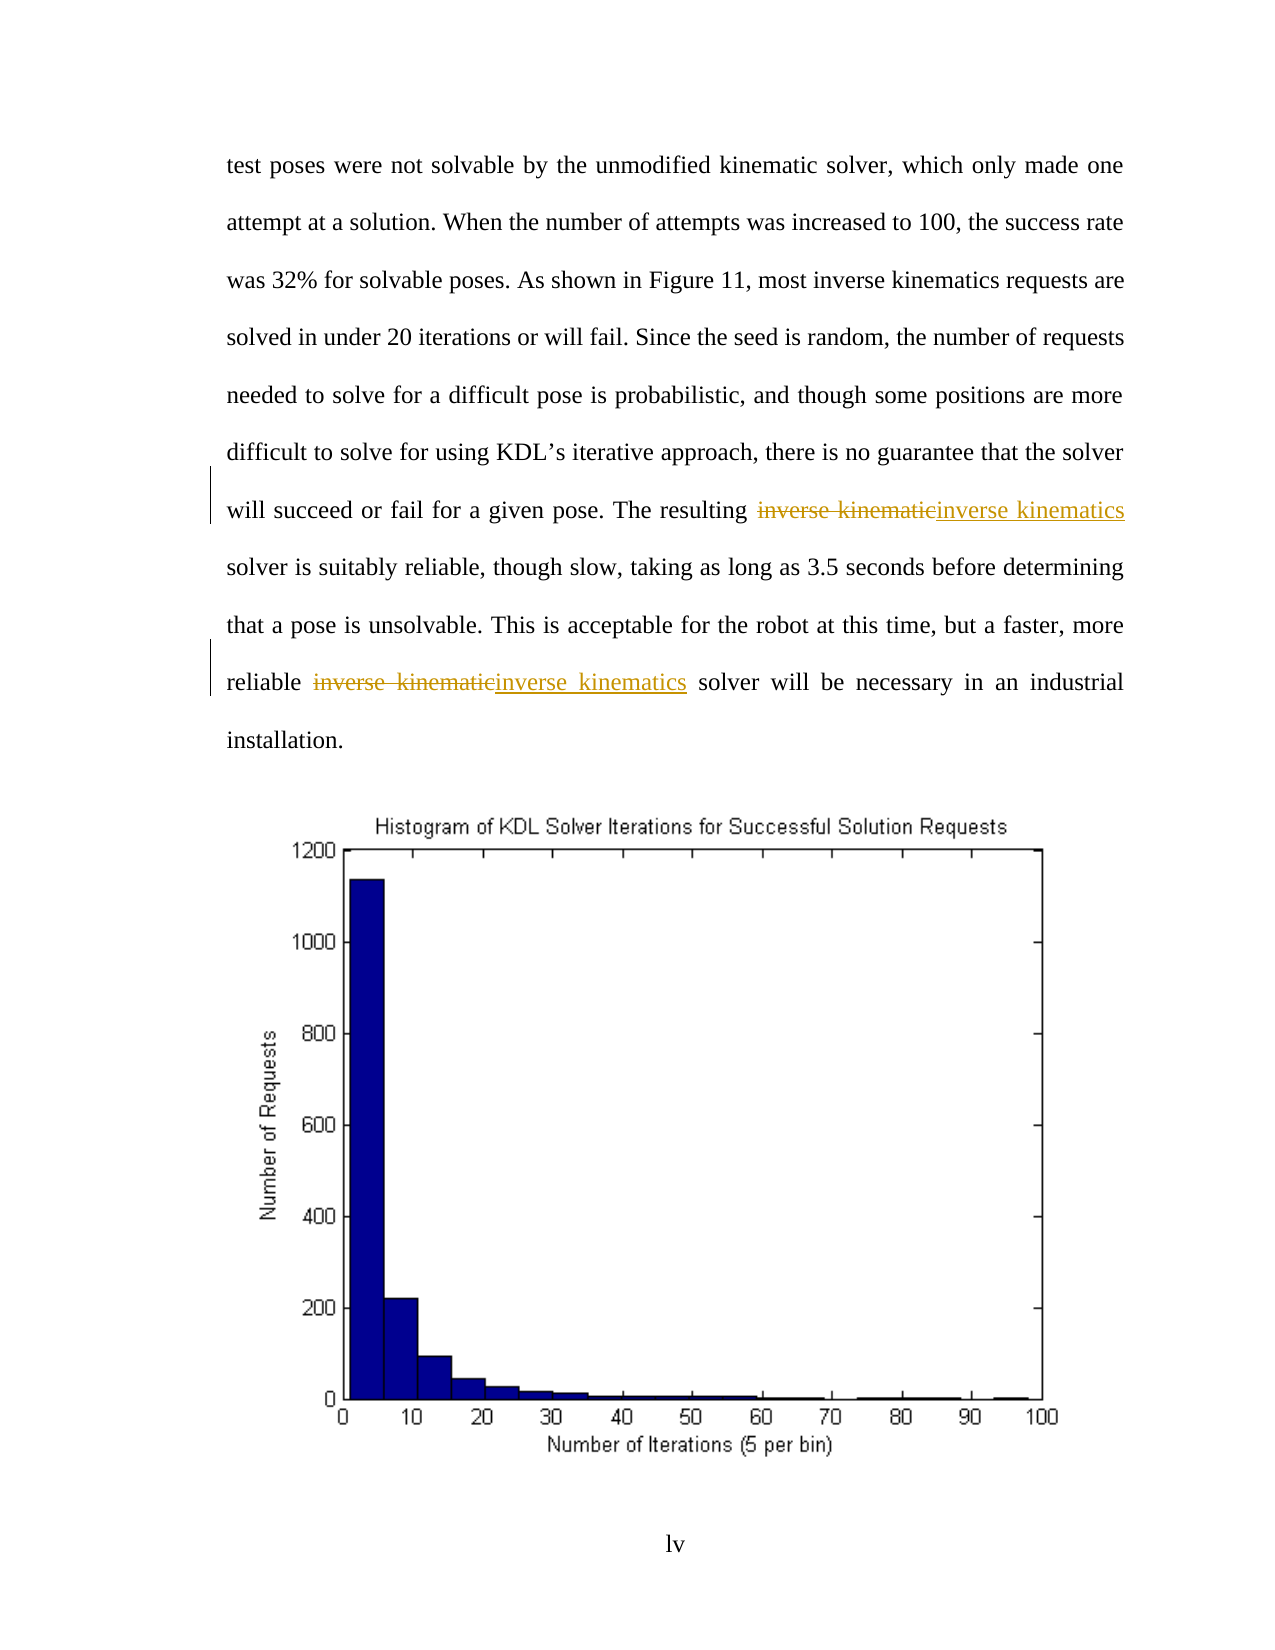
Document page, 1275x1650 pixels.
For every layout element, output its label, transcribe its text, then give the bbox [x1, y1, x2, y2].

picture [226, 799, 1127, 1473]
